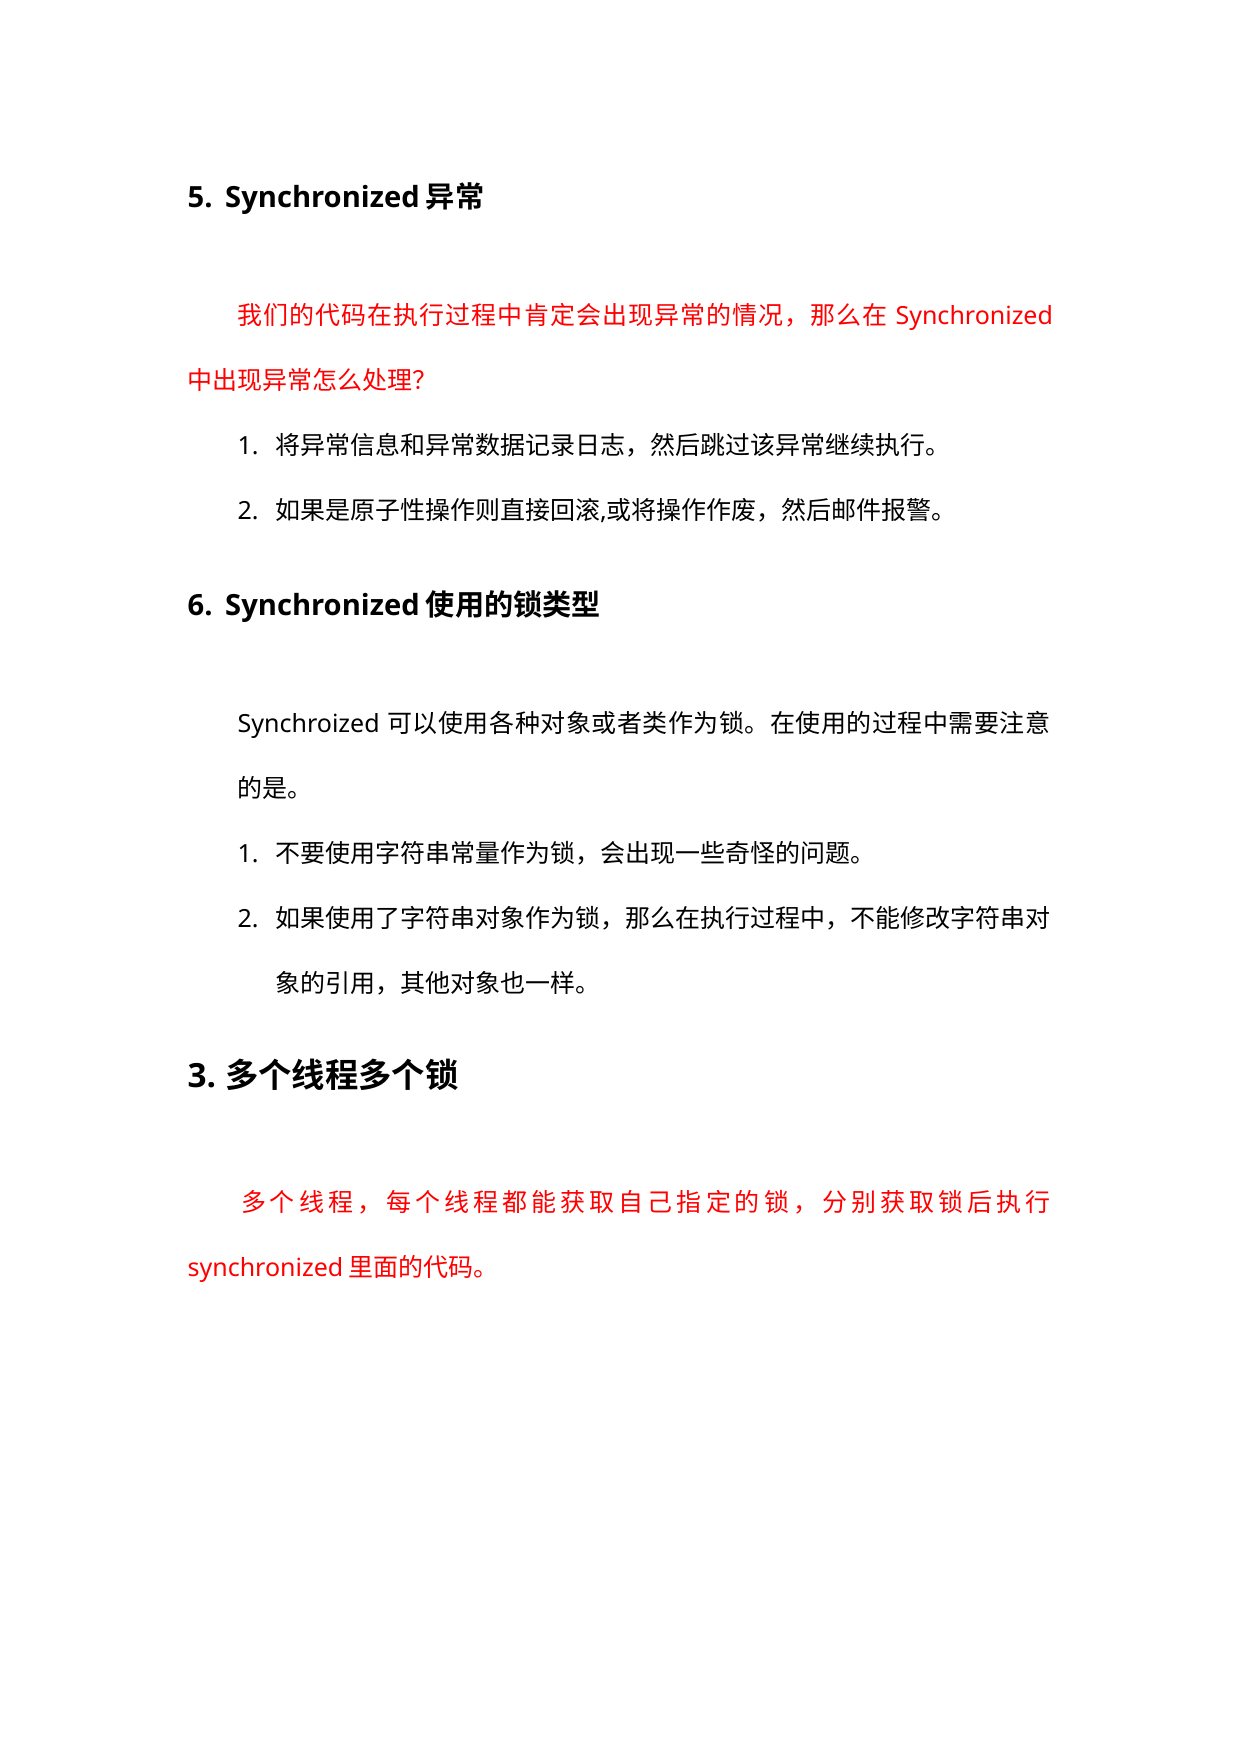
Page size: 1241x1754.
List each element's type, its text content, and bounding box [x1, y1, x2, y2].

subtitle Synchronized异常 [187, 162, 1053, 227]
text Synchroized 可以使用各种对象或者类作为锁。在使用的过程中需要注意的是。 [237, 689, 1053, 819]
subtitle Synchronized使用的锁类型 [187, 570, 1053, 635]
list 不要使用字符串常量作为锁，会出现一些奇怪的问题。 [237, 819, 1053, 884]
list 将异常信息和异常数据记录日志，然后跳过该异常继续执行。 [237, 411, 1053, 476]
list 如果使用了字符串对象作为锁，那么在执行过程中，不能修改字符串对象的引用，其他对象也一样。 [237, 884, 1053, 1014]
subtitle 多个线程多个锁 [187, 1041, 1053, 1106]
list 如果是原子性操作则直接回滚,或将操作作废，然后邮件报警。 [237, 476, 1053, 541]
text 我们的代码在执行过程中肯定会出现异常的情况，那么在Synchronized中出现异常怎么处理？ [187, 281, 1053, 411]
text 多个线程，每个线程都能获取自己指定的锁，分别获取锁后执行synchronized里面的代码。 [187, 1168, 1053, 1298]
